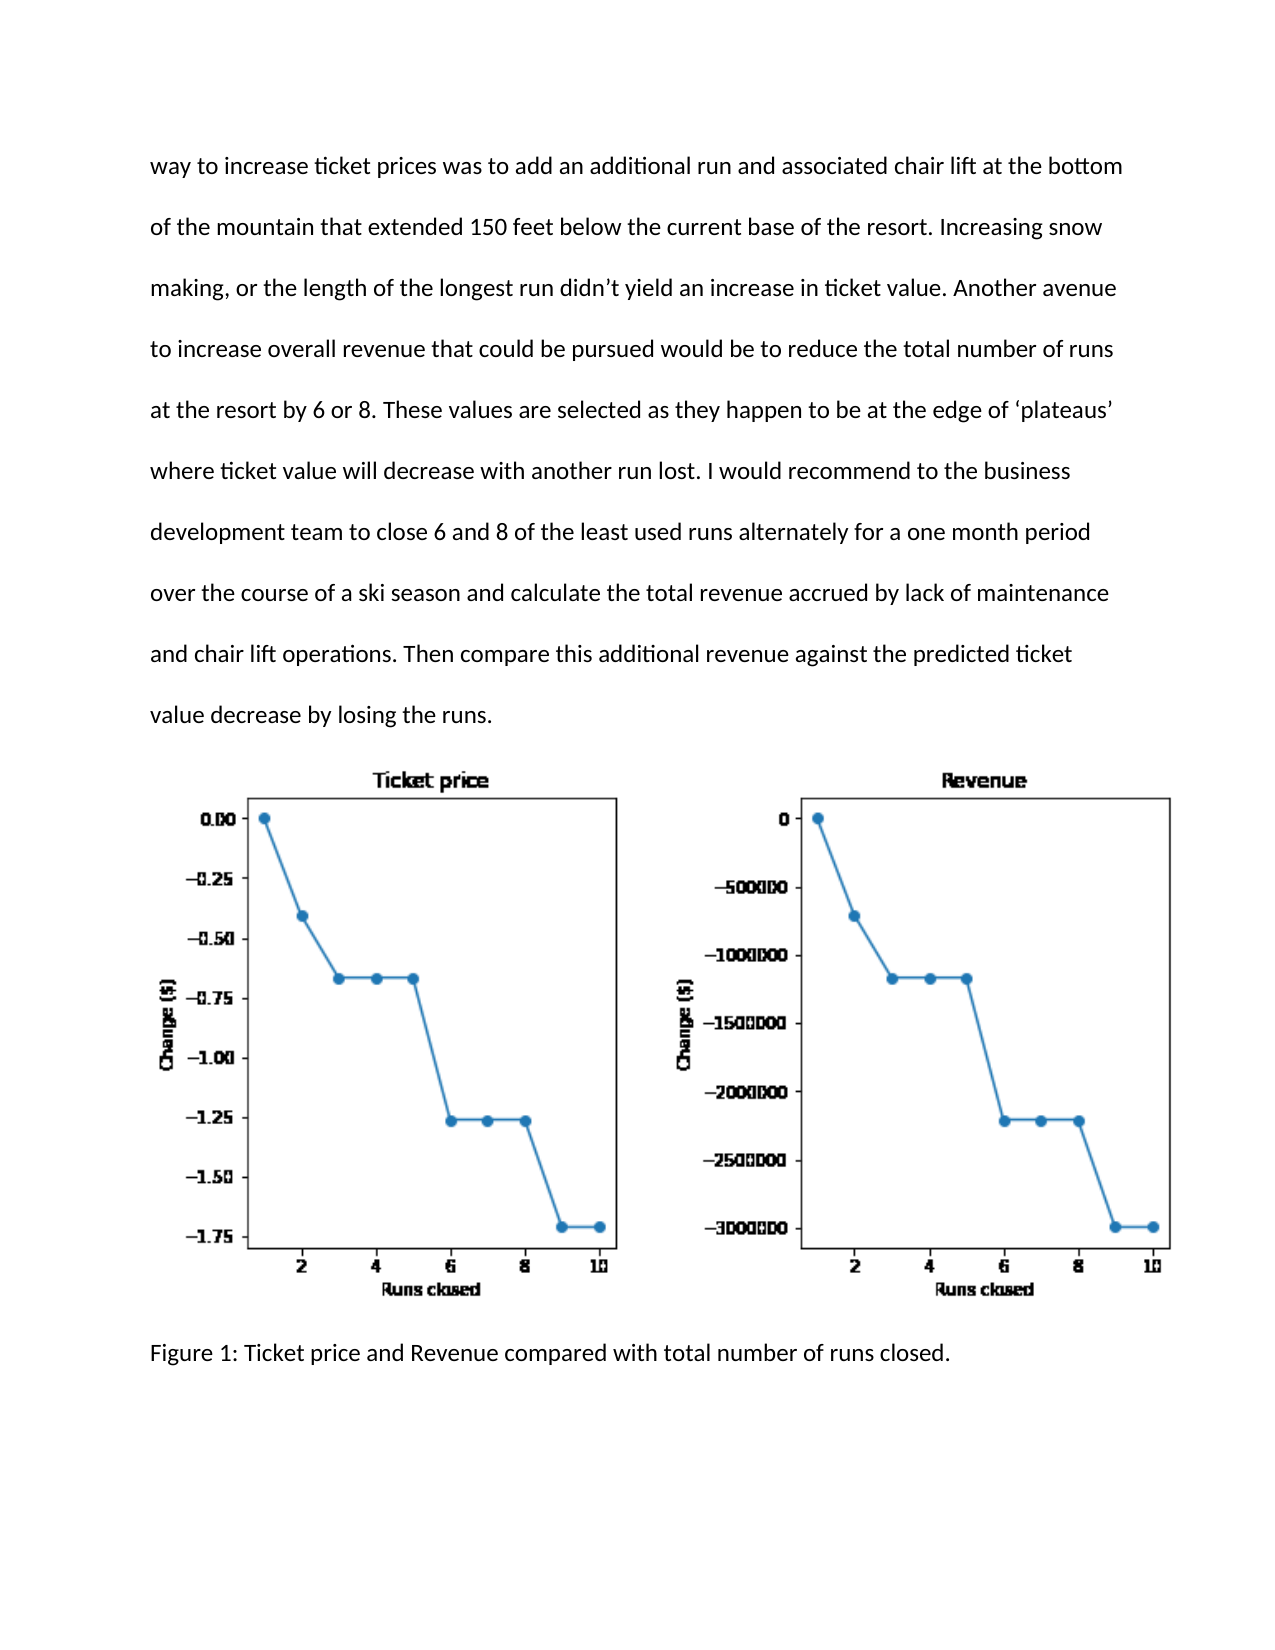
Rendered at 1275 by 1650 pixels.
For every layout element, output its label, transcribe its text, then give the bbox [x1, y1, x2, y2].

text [150, 150, 1125, 730]
text Figure 1: Ticket price and Revenue compared with total number of runs closed. [150, 1337, 1125, 1367]
picture [150, 760, 1181, 1311]
